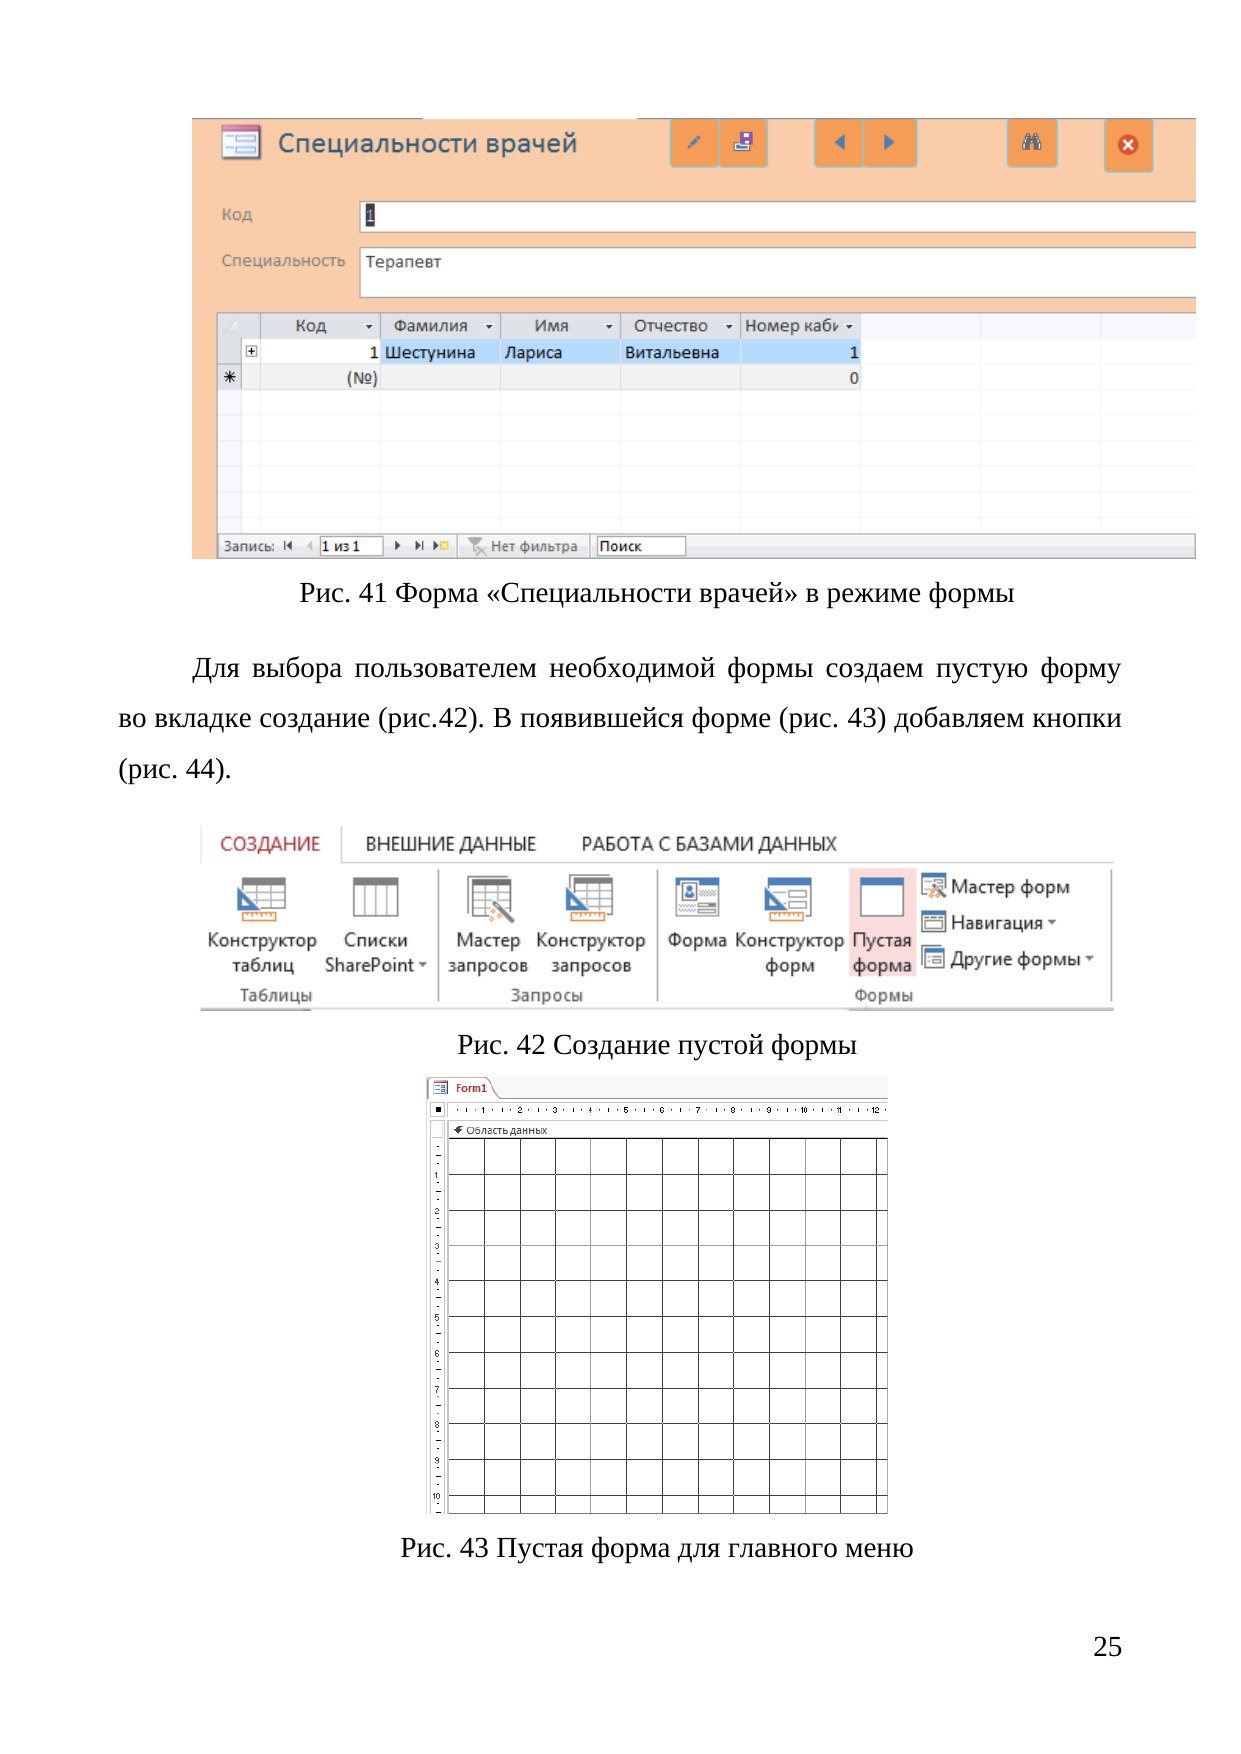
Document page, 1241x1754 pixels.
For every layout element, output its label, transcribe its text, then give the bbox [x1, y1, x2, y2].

picture [426, 1077, 888, 1514]
text Для выбора пользователем необходимой формы создаем пустую форму во вкладке создание (рис.42). В появившейся форме (рис. 43) добавляем кнопки (рис. 44). [118, 650, 1122, 784]
picture [192, 118, 1196, 559]
text Рис. 41 Форма «Специальности врачей» в режиме формы [118, 575, 1122, 608]
picture [200, 826, 1114, 1011]
text Рис. 43 Пустая форма для главного меню [118, 1530, 1122, 1564]
text Рис. 42 Создание пустой формы [118, 1027, 1122, 1061]
